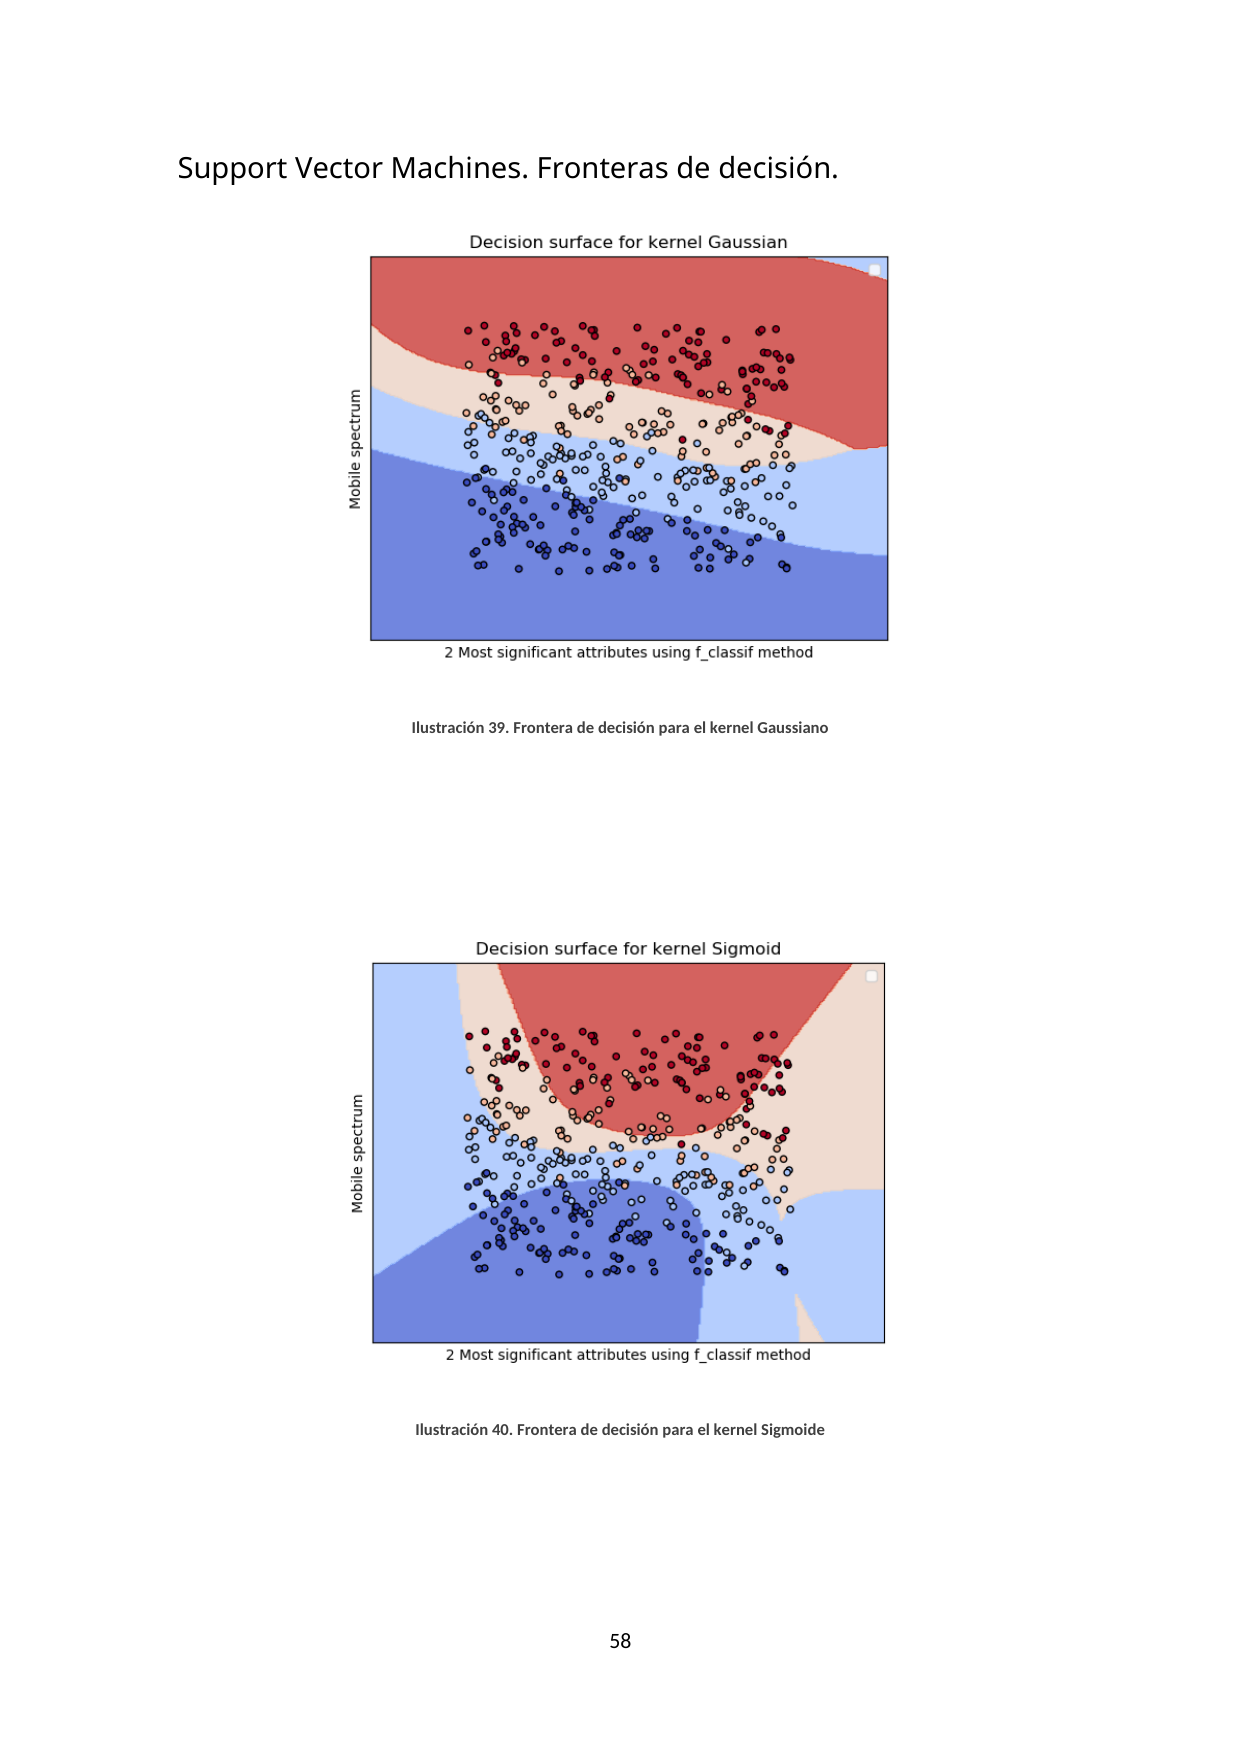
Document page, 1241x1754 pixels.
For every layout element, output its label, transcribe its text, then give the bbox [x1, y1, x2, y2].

picture [291, 904, 950, 1397]
subtitle Support Vector Machines. Fronteras de decisión. [177, 148, 1063, 187]
picture [287, 197, 953, 695]
